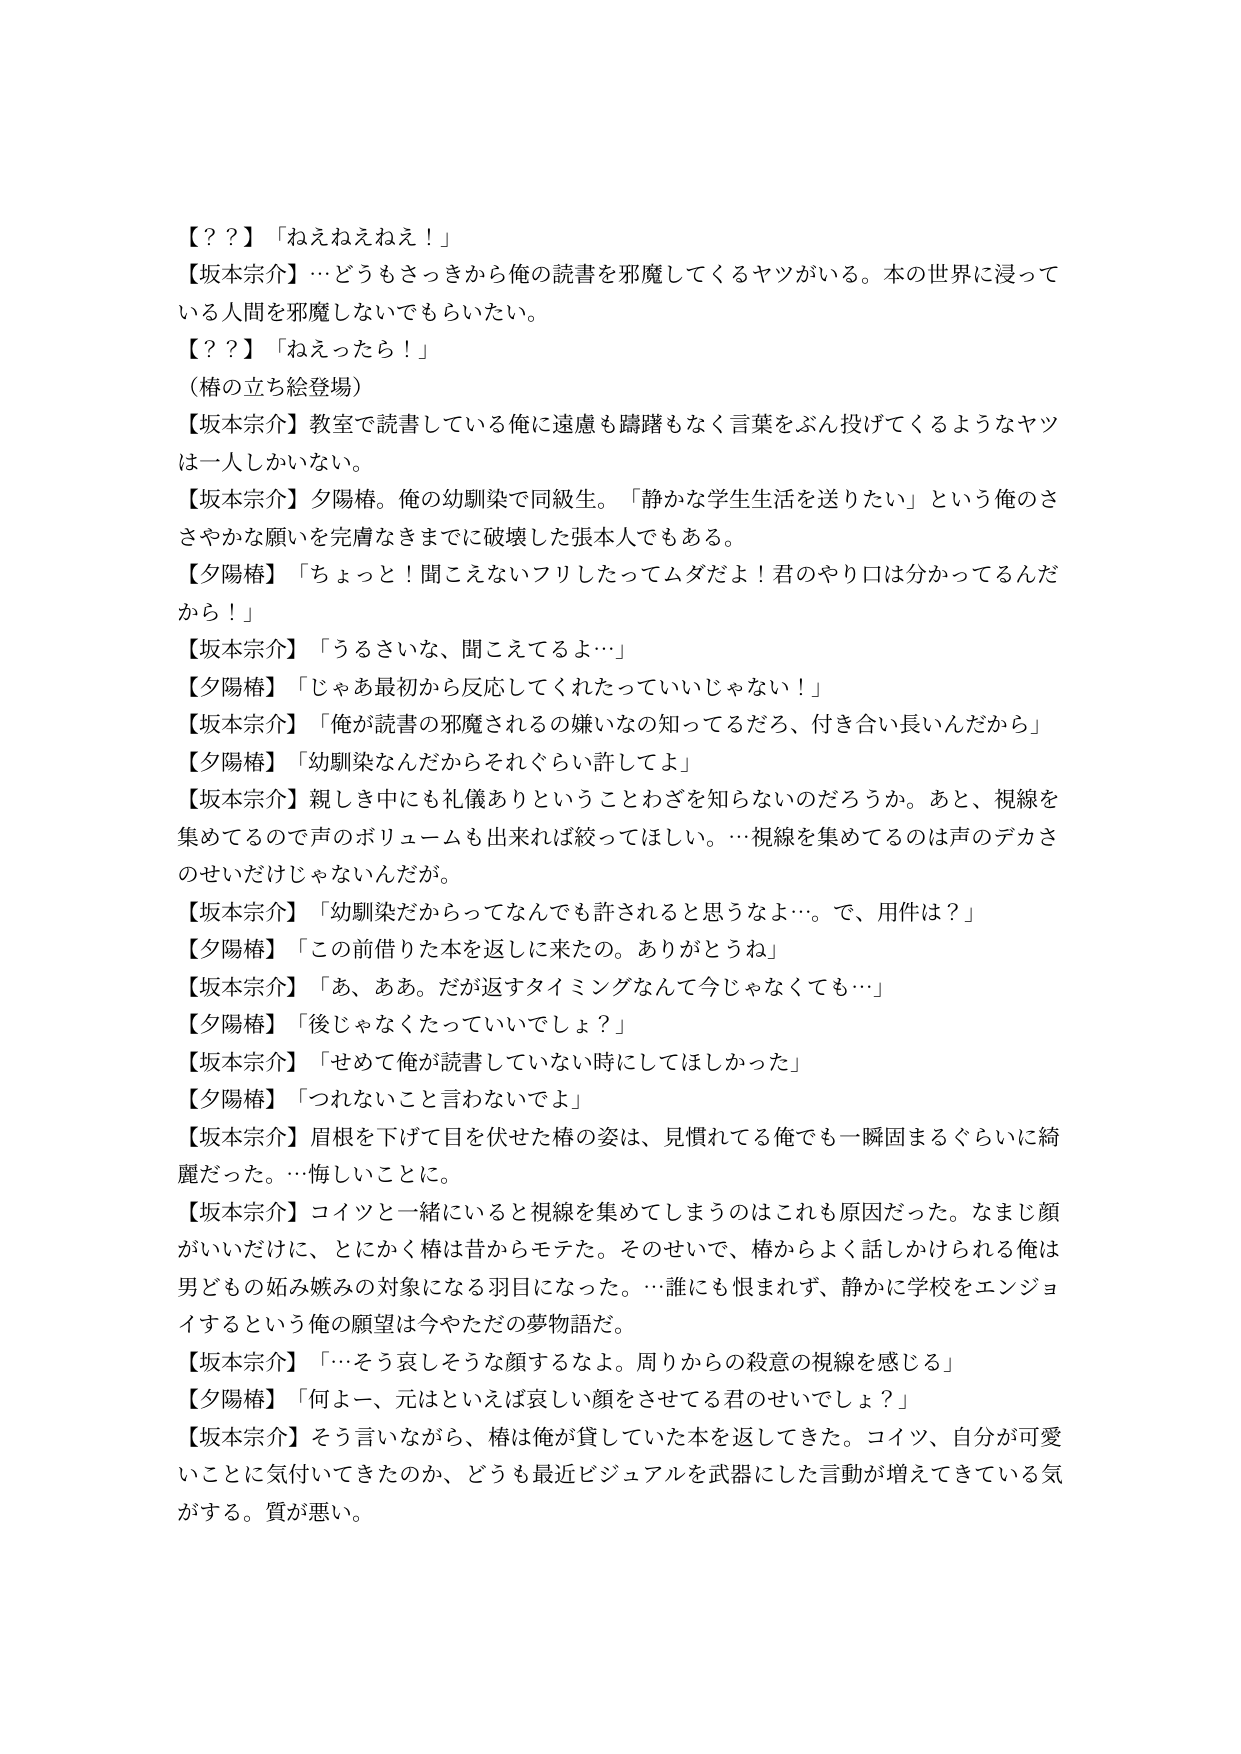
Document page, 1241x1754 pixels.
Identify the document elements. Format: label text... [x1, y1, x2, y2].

text 【坂本宗介】「せめて俺が読書していない時にしてほしかった」 [177, 1042, 1063, 1079]
text （椿の立ち絵登場） [177, 367, 1063, 404]
text 【夕陽椿】「幼馴染なんだからそれぐらい許してよ」 [177, 742, 1063, 779]
text 【夕陽椿】「この前借りた本を返しに来たの。ありがとうね」 [177, 929, 1063, 967]
text 【坂本宗介】そう言いながら、椿は俺が貸していた本を返してきた。コイツ、自分が可愛いことに気付いてきたのか、どうも最近ビジュアルを武器にした言動が増えてきている気がする。質が悪い。 [177, 1417, 1063, 1529]
text 【坂本宗介】「幼馴染だからってなんでも許されると思うなよ…。で、用件は？」 [177, 892, 1063, 929]
text 【坂本宗介】「うるさいな、聞こえてるよ…」 [177, 629, 1063, 667]
text 【？？】「ねえったら！」 [177, 329, 1063, 367]
text 【夕陽椿】「つれないこと言わないでよ」 [177, 1079, 1063, 1117]
text 【坂本宗介】夕陽椿。俺の幼馴染で同級生。「静かな学生生活を送りたい」という俺のささやかな願いを完膚なきまでに破壊した張本人でもある。 [177, 479, 1063, 554]
text 【夕陽椿】「後じゃなくたっていいでしょ？」 [177, 1004, 1063, 1042]
text 【？？】「ねえねえねえ！」 [177, 217, 1063, 254]
text 【坂本宗介】親しき中にも礼儀ありということわざを知らないのだろうか。あと、視線を集めてるので声のボリュームも出来れば絞ってほしい。…視線を集めてるのは声のデカさのせいだけじゃないんだが。 [177, 779, 1063, 892]
text 【夕陽椿】「ちょっと！聞こえないフリしたってムダだよ！君のやり口は分かってるんだから！」 [177, 554, 1063, 629]
text 【坂本宗介】教室で読書している俺に遠慮も躊躇もなく言葉をぶん投げてくるようなヤツは一人しかいない。 [177, 404, 1063, 479]
text 【坂本宗介】「あ、ああ。だが返すタイミングなんて今じゃなくても…」 [177, 967, 1063, 1004]
text 【坂本宗介】…どうもさっきから俺の読書を邪魔してくるヤツがいる。本の世界に浸っている人間を邪魔しないでもらいたい。 [177, 254, 1063, 329]
text 【坂本宗介】コイツと一緒にいると視線を集めてしまうのはこれも原因だった。なまじ顔がいいだけに、とにかく椿は昔からモテた。そのせいで、椿からよく話しかけられる俺は男どもの妬み嫉みの対象になる羽目になった。…誰にも恨まれず、静かに学校をエンジョイするという俺の願望は今やただの夢物語だ。 [177, 1192, 1063, 1342]
text 【夕陽椿】「じゃあ最初から反応してくれたっていいじゃない！」 [177, 667, 1063, 704]
text 【坂本宗介】「…そう哀しそうな顔するなよ。周りからの殺意の視線を感じる」 [177, 1342, 1063, 1379]
text 【坂本宗介】眉根を下げて目を伏せた椿の姿は、見慣れてる俺でも一瞬固まるぐらいに綺麗だった。…悔しいことに。 [177, 1117, 1063, 1192]
text 【坂本宗介】「俺が読書の邪魔されるの嫌いなの知ってるだろ、付き合い長いんだから」 [177, 704, 1063, 742]
text 【夕陽椿】「何よー、元はといえば哀しい顔をさせてる君のせいでしょ？」 [177, 1379, 1063, 1417]
